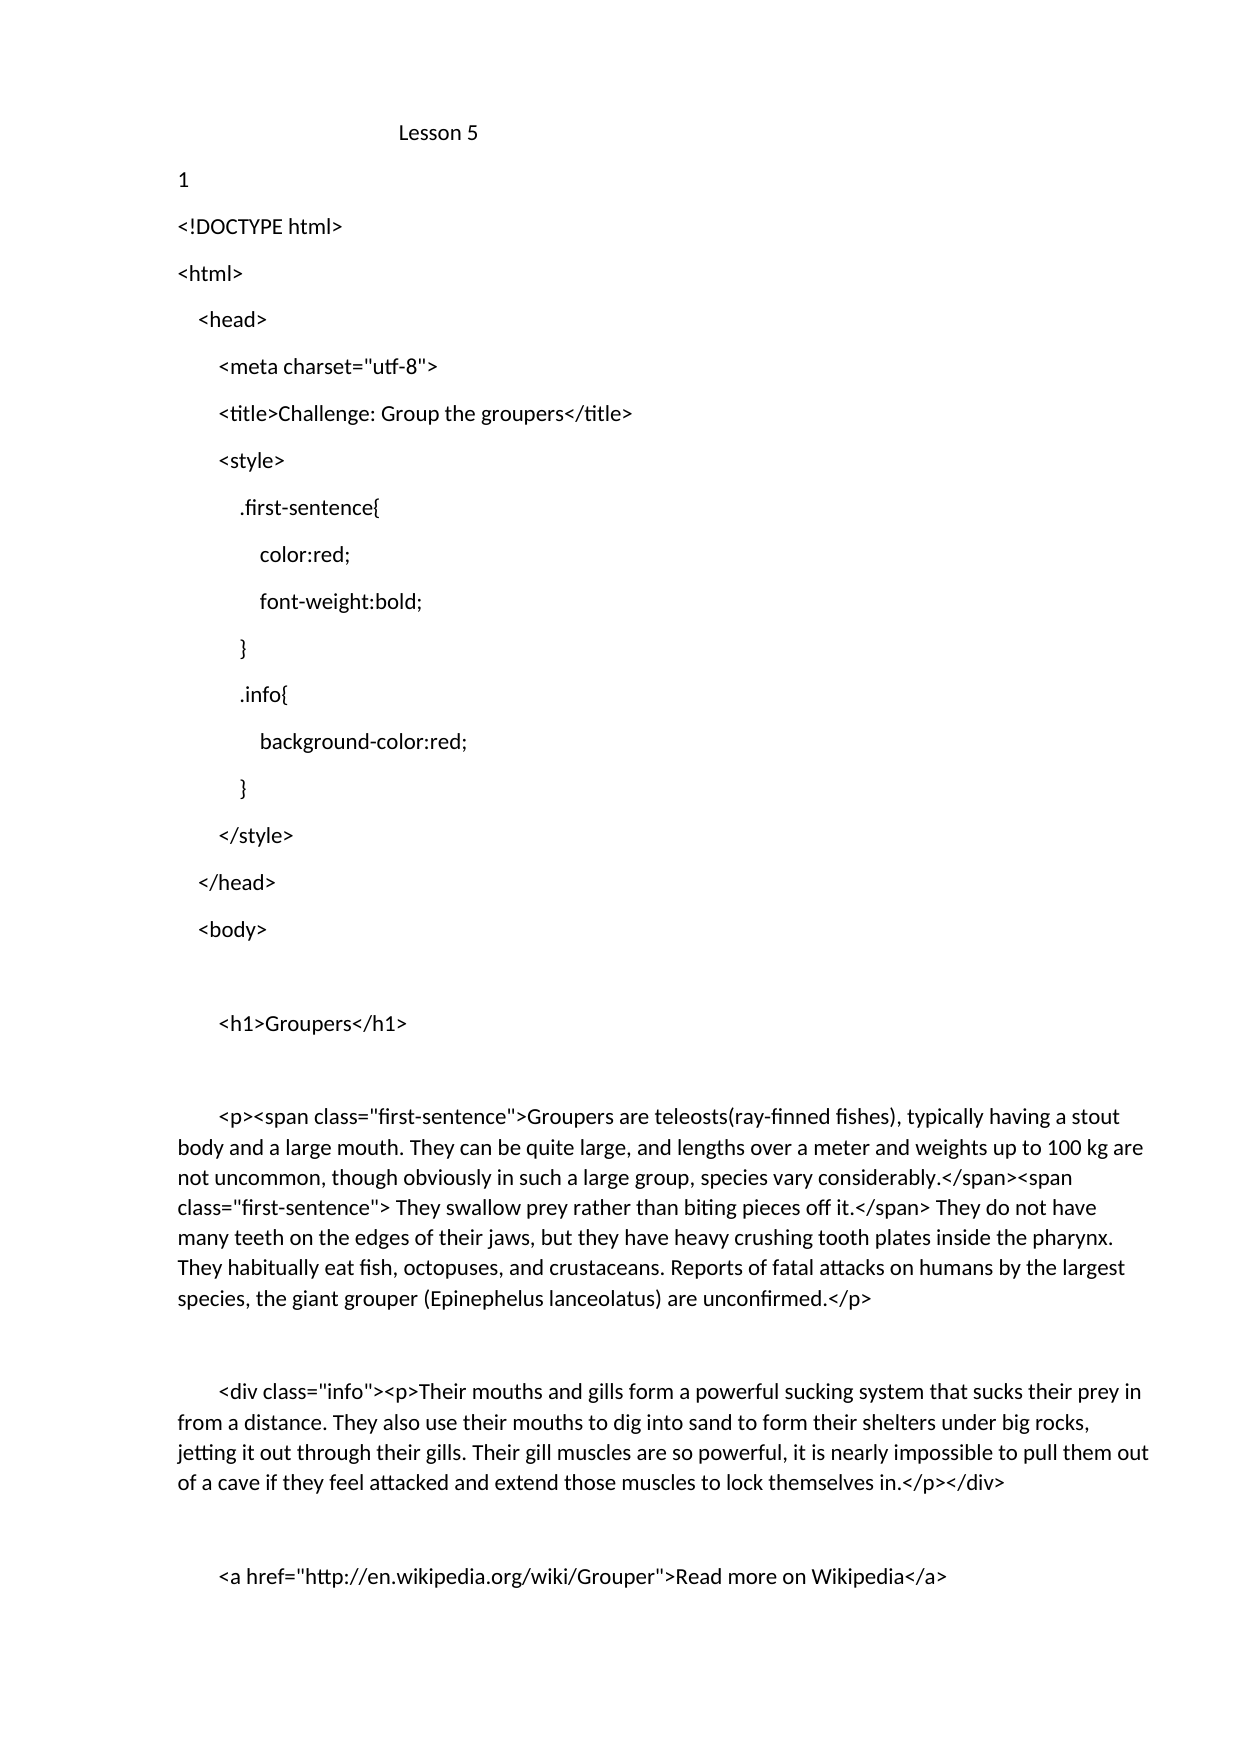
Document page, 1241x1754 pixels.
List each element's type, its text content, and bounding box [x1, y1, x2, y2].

text <html> [177, 259, 1152, 287]
text <a href="http://en.wikipedia.org/wiki/Grouper">Read more on Wikipedia</a> [177, 1562, 1152, 1590]
text </head> [177, 868, 1152, 896]
text background-color:red; [177, 727, 1152, 756]
text <h1>Groupers</h1> [177, 1009, 1152, 1037]
text <body> [177, 915, 1152, 943]
text <meta charset="utf-8"> [177, 352, 1152, 381]
text </style> [177, 821, 1152, 849]
text Lesson 5 [177, 118, 1152, 146]
text .first-sentence{ [177, 493, 1152, 521]
text <head> [177, 306, 1152, 334]
text } [177, 634, 1152, 662]
text <p><span class="first-sentence">Groupers are teleosts(ray-finned fishes), typically having a stout body and a large mouth. They can be quite large, and lengths over a meter and weights up to 100 kg are not uncommon, though obviously in such a large group, species vary considerably.</span><span class="first-sentence"> They swallow prey rather than biting pieces off it.</span> They do not have many teeth on the edges of their jaws, but they have heavy crushing tooth plates inside the pharynx. They habitually eat fish, octopuses, and crustaceans. Reports of fatal attacks on humans by the largest species, the giant grouper (Epinephelus lanceolatus) are unconfirmed.</p> [177, 1102, 1152, 1312]
text } [177, 774, 1152, 802]
text .info{ [177, 681, 1152, 709]
text <!DOCTYPE html> [177, 212, 1152, 240]
text font-weight:bold; [177, 587, 1152, 615]
text color:red; [177, 540, 1152, 568]
text <div class="info"><p>Their mouths and gills form a powerful sucking system that sucks their prey in from a distance. They also use their mouths to dig into sand to form their shelters under big rocks, jetting it out through their gills. Their gill muscles are so powerful, it is nearly impossible to pull them out of a cave if they feel attacked and extend those muscles to lock themselves in.</p></div> [177, 1377, 1152, 1496]
text <style> [177, 446, 1152, 474]
text 1 [177, 165, 1152, 193]
text <title>Challenge: Group the groupers</title> [177, 399, 1152, 427]
